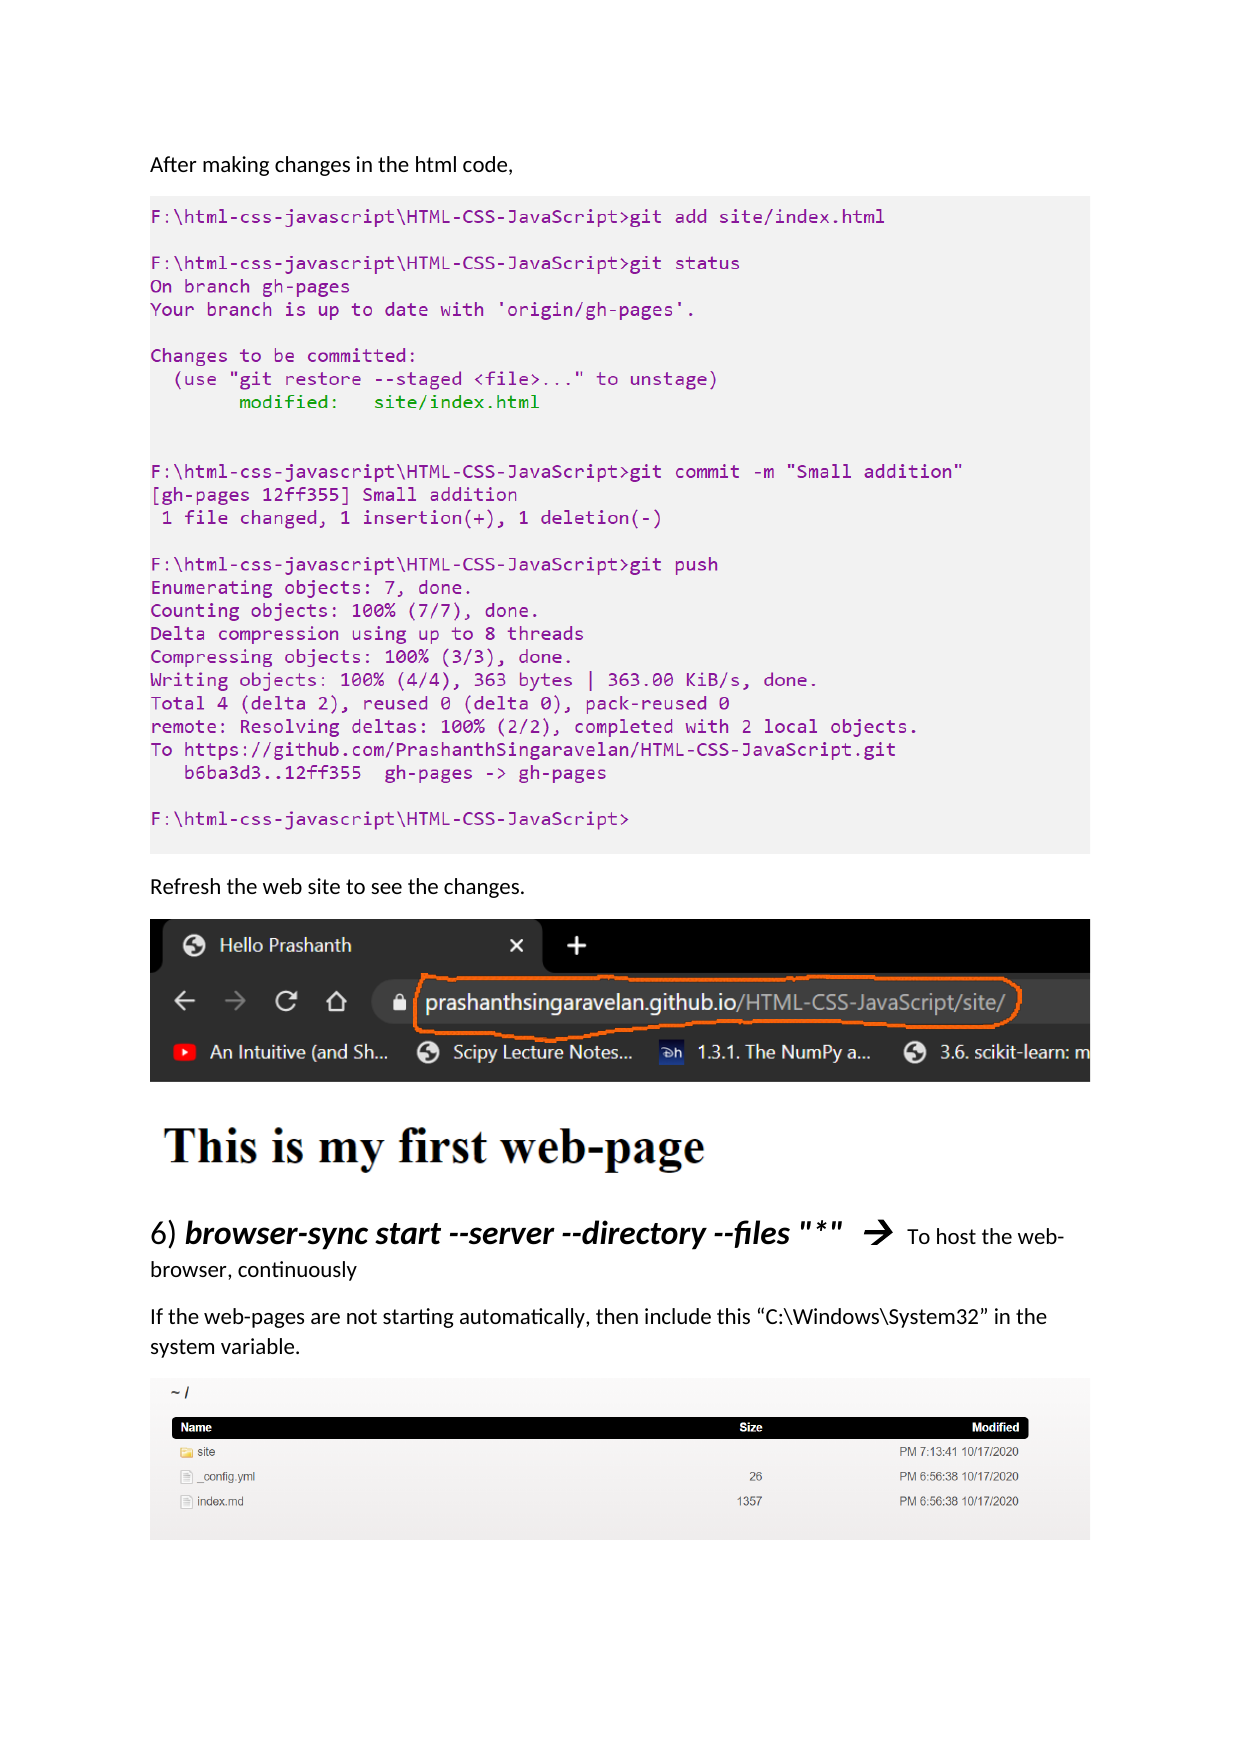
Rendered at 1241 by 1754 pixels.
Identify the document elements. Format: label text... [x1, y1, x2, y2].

picture [150, 919, 1091, 1194]
picture [150, 1378, 1091, 1540]
text After making changes in the html code, [150, 150, 1090, 178]
text 6) browser-sync start --server --directory --files "*" To host the web-browser, continuously [150, 1212, 1090, 1283]
picture [150, 196, 1091, 854]
text If the web-pages are not starting automatically, then include this “C:\Windows\System32” in the system variable. [150, 1302, 1090, 1360]
text Refresh the web site to see the changes. [150, 872, 1090, 901]
